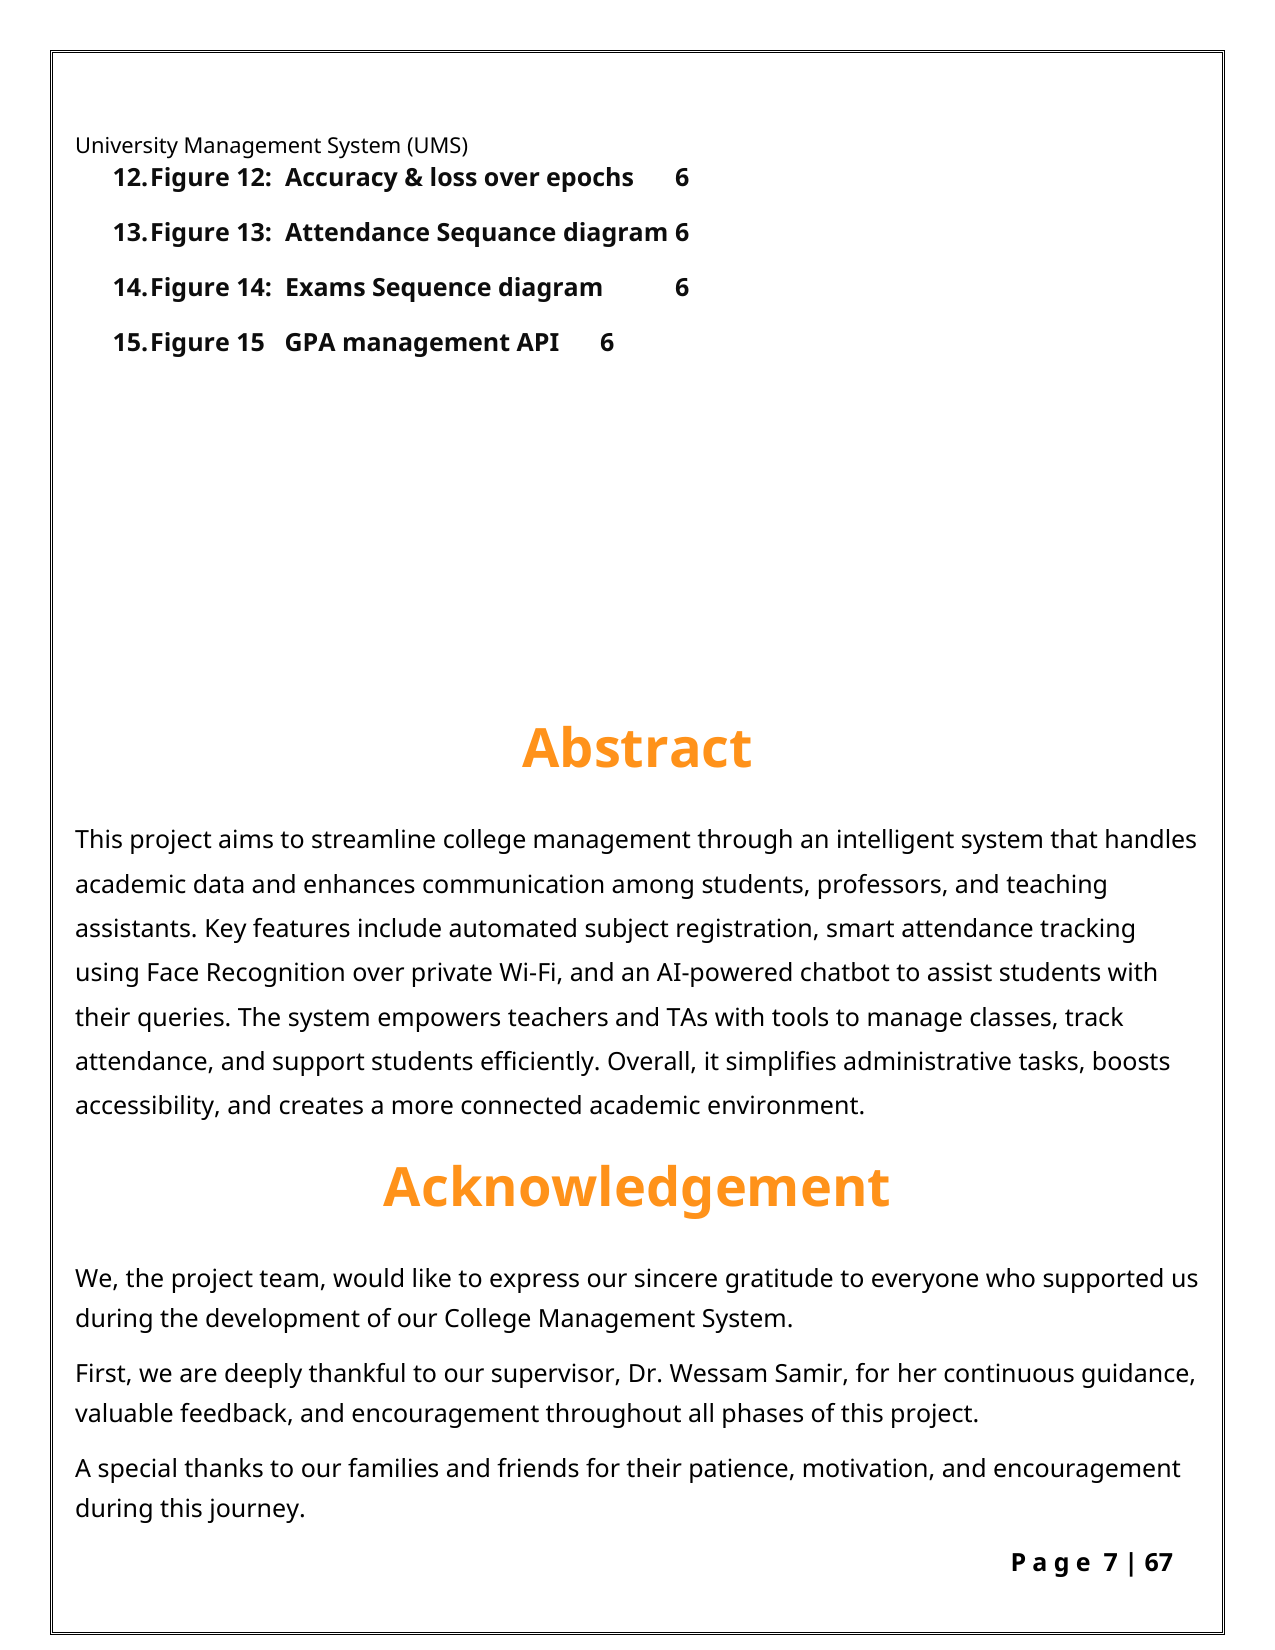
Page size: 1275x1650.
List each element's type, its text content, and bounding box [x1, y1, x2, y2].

text A special thanks to our families and friends for their patience, motivation, and encouragement during this journey. [75, 1451, 1200, 1524]
text We, the project team, would like to express our sincere gratitude to everyone who supported us during the development of our College Management System. [75, 1261, 1200, 1334]
text First, we are deeply thankful to our supervisor, Dr. Wessam Samir, for her continuous guidance, valuable feedback, and encouragement throughout all phases of this project. [75, 1356, 1200, 1429]
text This project aims to streamline college management through an intelligent system that handles academic data and enhances communication among students, professors, and teaching assistants. Key features include automated subject registration, smart attendance tracking using Face Recognition over private Wi-Fi, and an AI-powered chatbot to assist students with their queries. The system empowers teachers and TAs with tools to manage classes, track attendance, and support students efficiently. Overall, it simplifies administrative tasks, boosts accessibility, and creates a more connected academic environment. [75, 822, 1200, 1122]
text Abstract [75, 709, 1200, 783]
text Acknowledgement [75, 1149, 1200, 1222]
